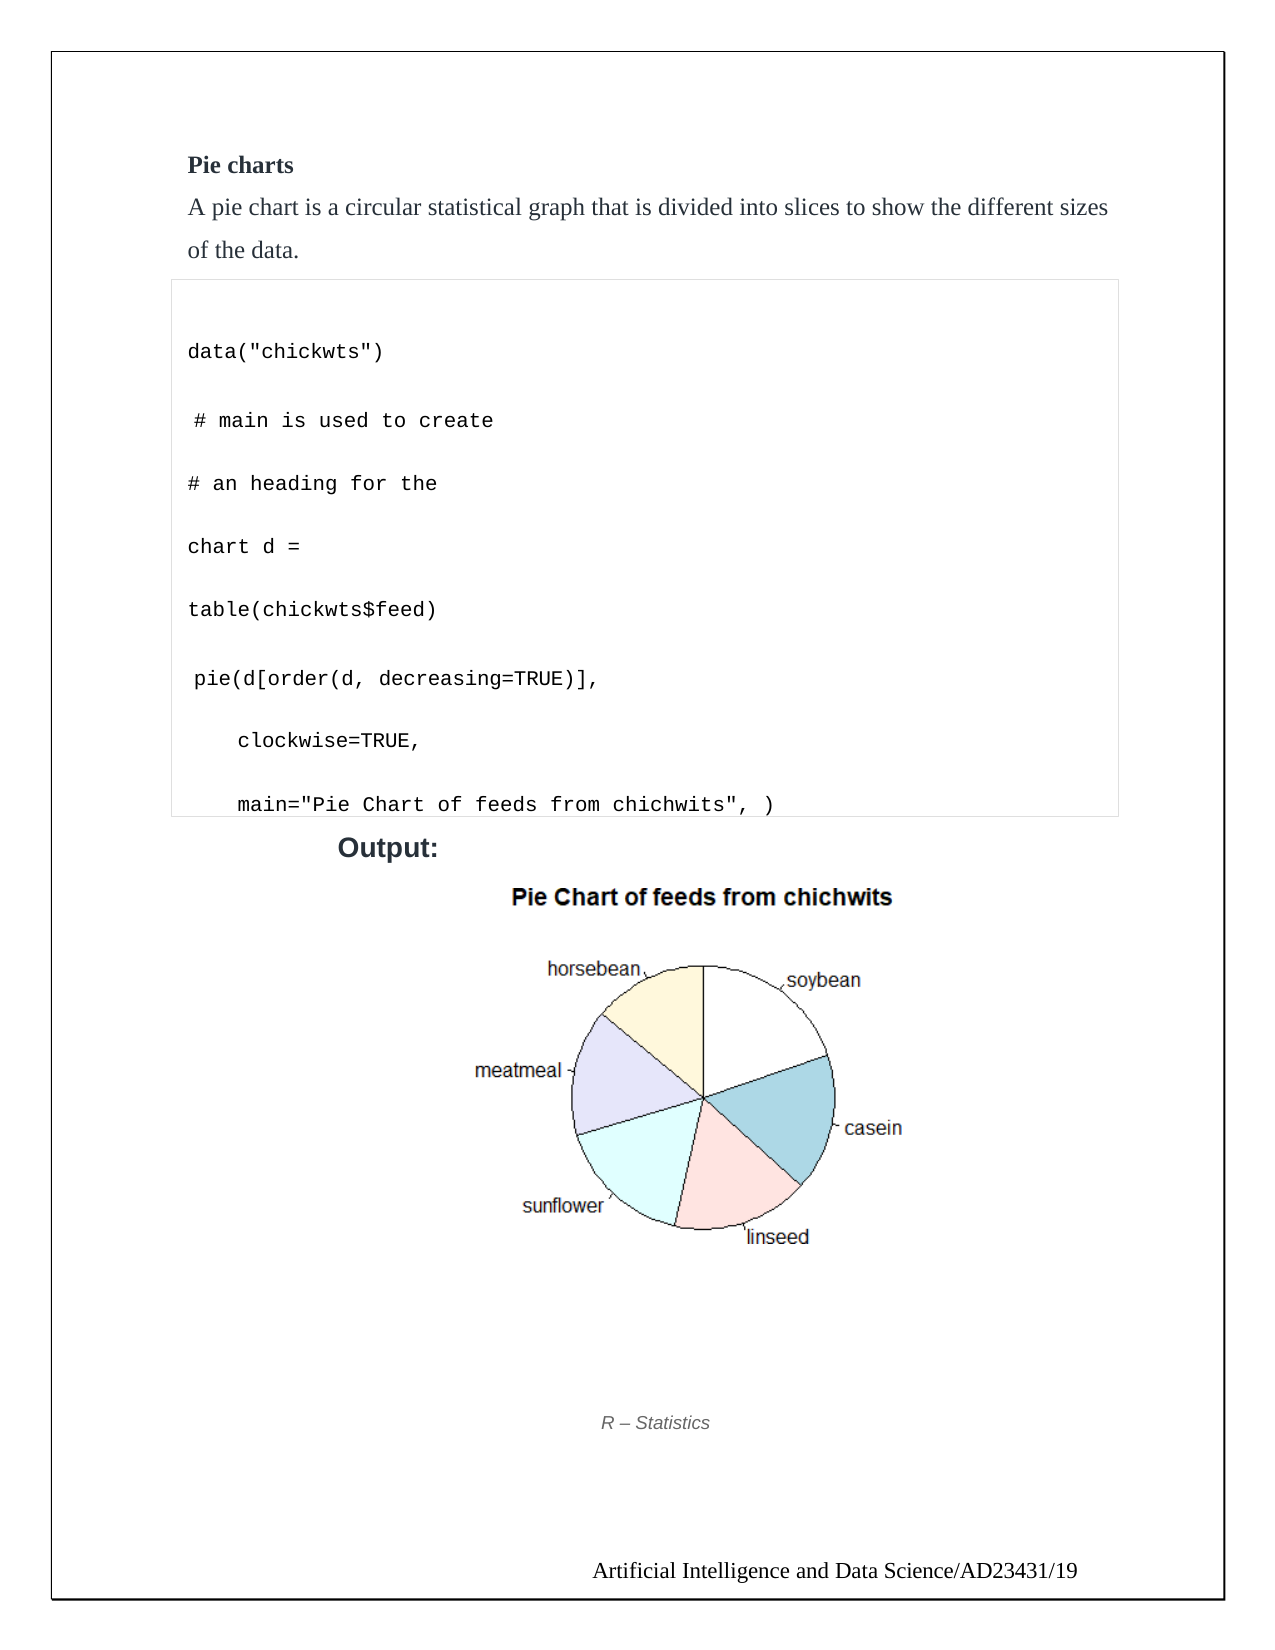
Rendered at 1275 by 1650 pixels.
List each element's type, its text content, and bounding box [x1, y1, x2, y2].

picture [475, 888, 902, 1244]
subtitle Output: [187, 278, 1237, 863]
text R – Statistics [136, 1411, 1177, 1433]
text A pie chart is a circular statistical graph that is divided into slices to show the different sizes of the data. [187, 192, 1128, 264]
text Pie charts [187, 150, 1237, 178]
